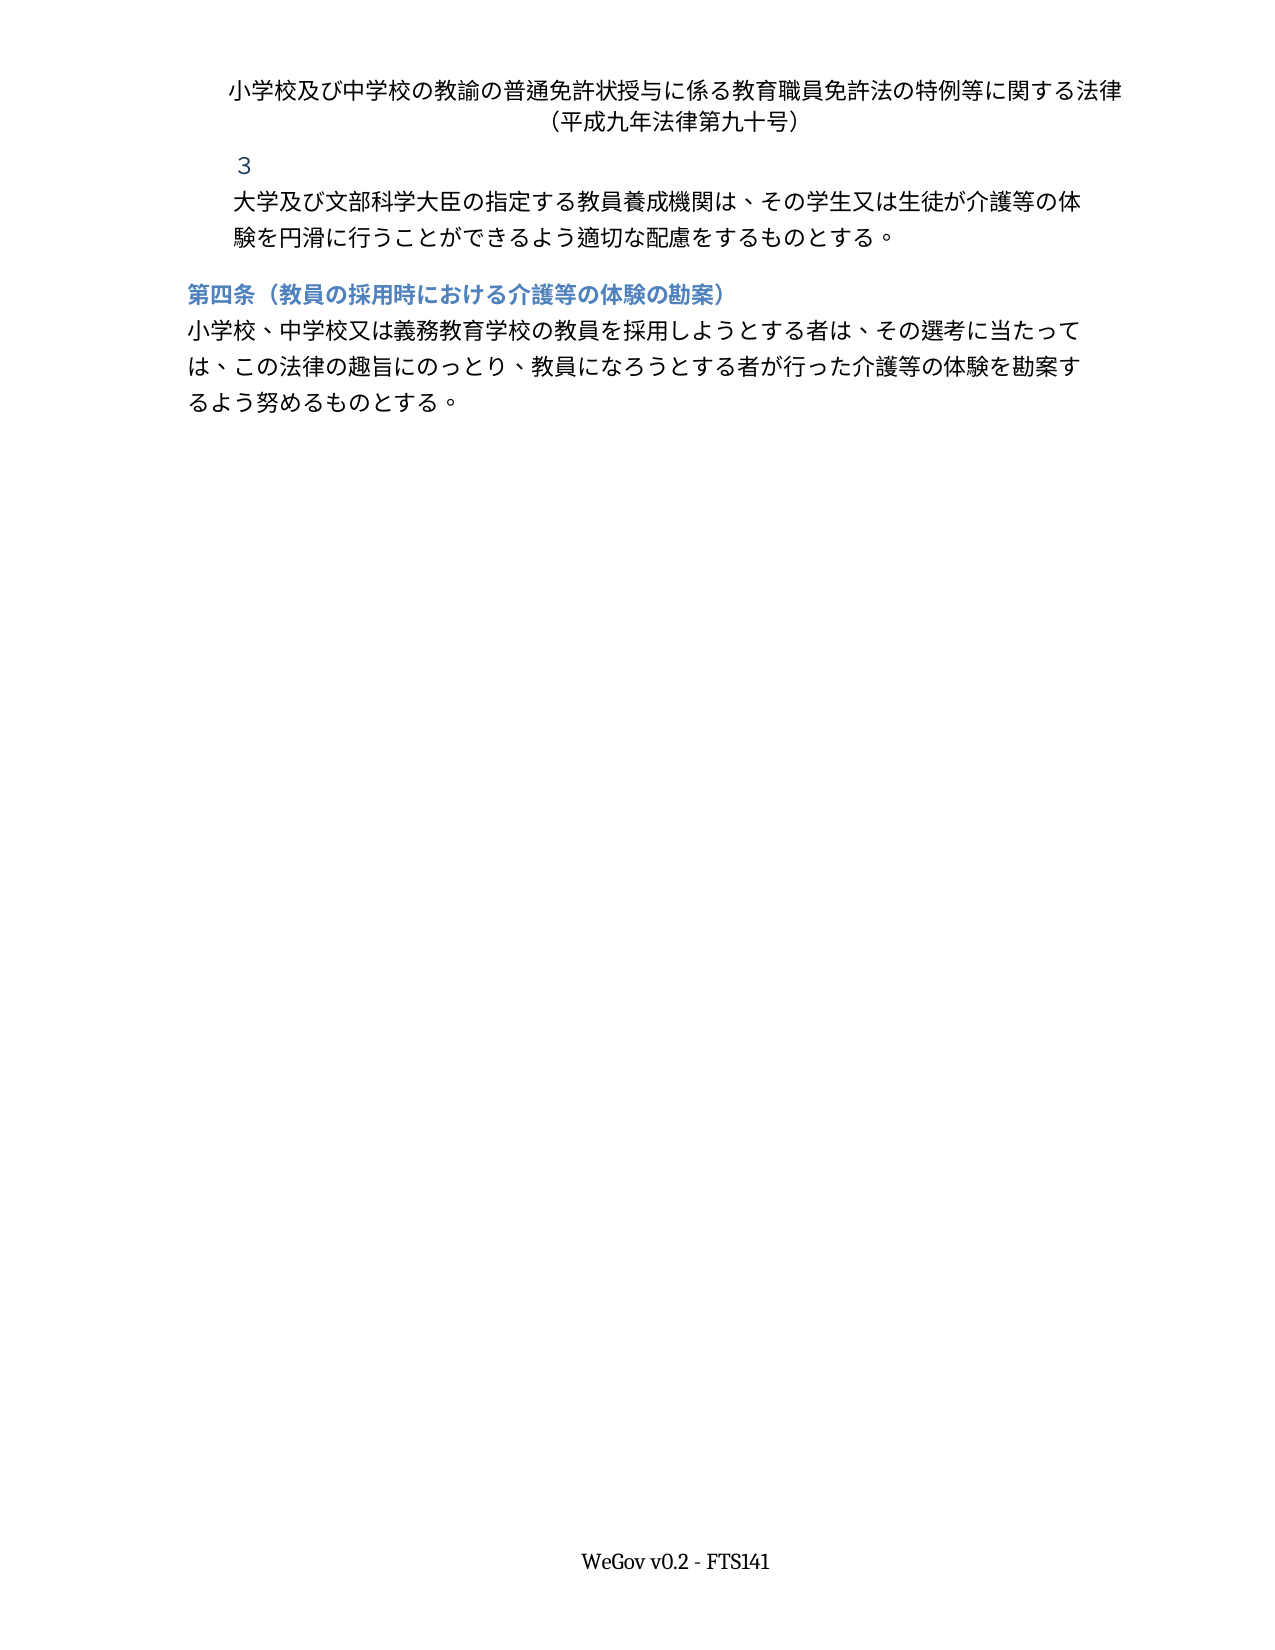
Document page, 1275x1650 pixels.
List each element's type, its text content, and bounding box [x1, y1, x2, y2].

subtitle ３ [233, 150, 1087, 181]
text 小学校、中学校又は義務教育学校の教員を採用しようとする者は、その選考に当たっては、この法律の趣旨にのっとり、教員になろうとする者が行った介護等の体験を勘案するよう努めるものとする。 [187, 314, 1087, 418]
text 大学及び文部科学大臣の指定する教員養成機関は、その学生又は生徒が介護等の体験を円滑に行うことができるよう適切な配慮をするものとする。 [233, 186, 1087, 253]
subtitle 第四条（教員の採用時における介護等の体験の勘案） [187, 279, 1087, 310]
